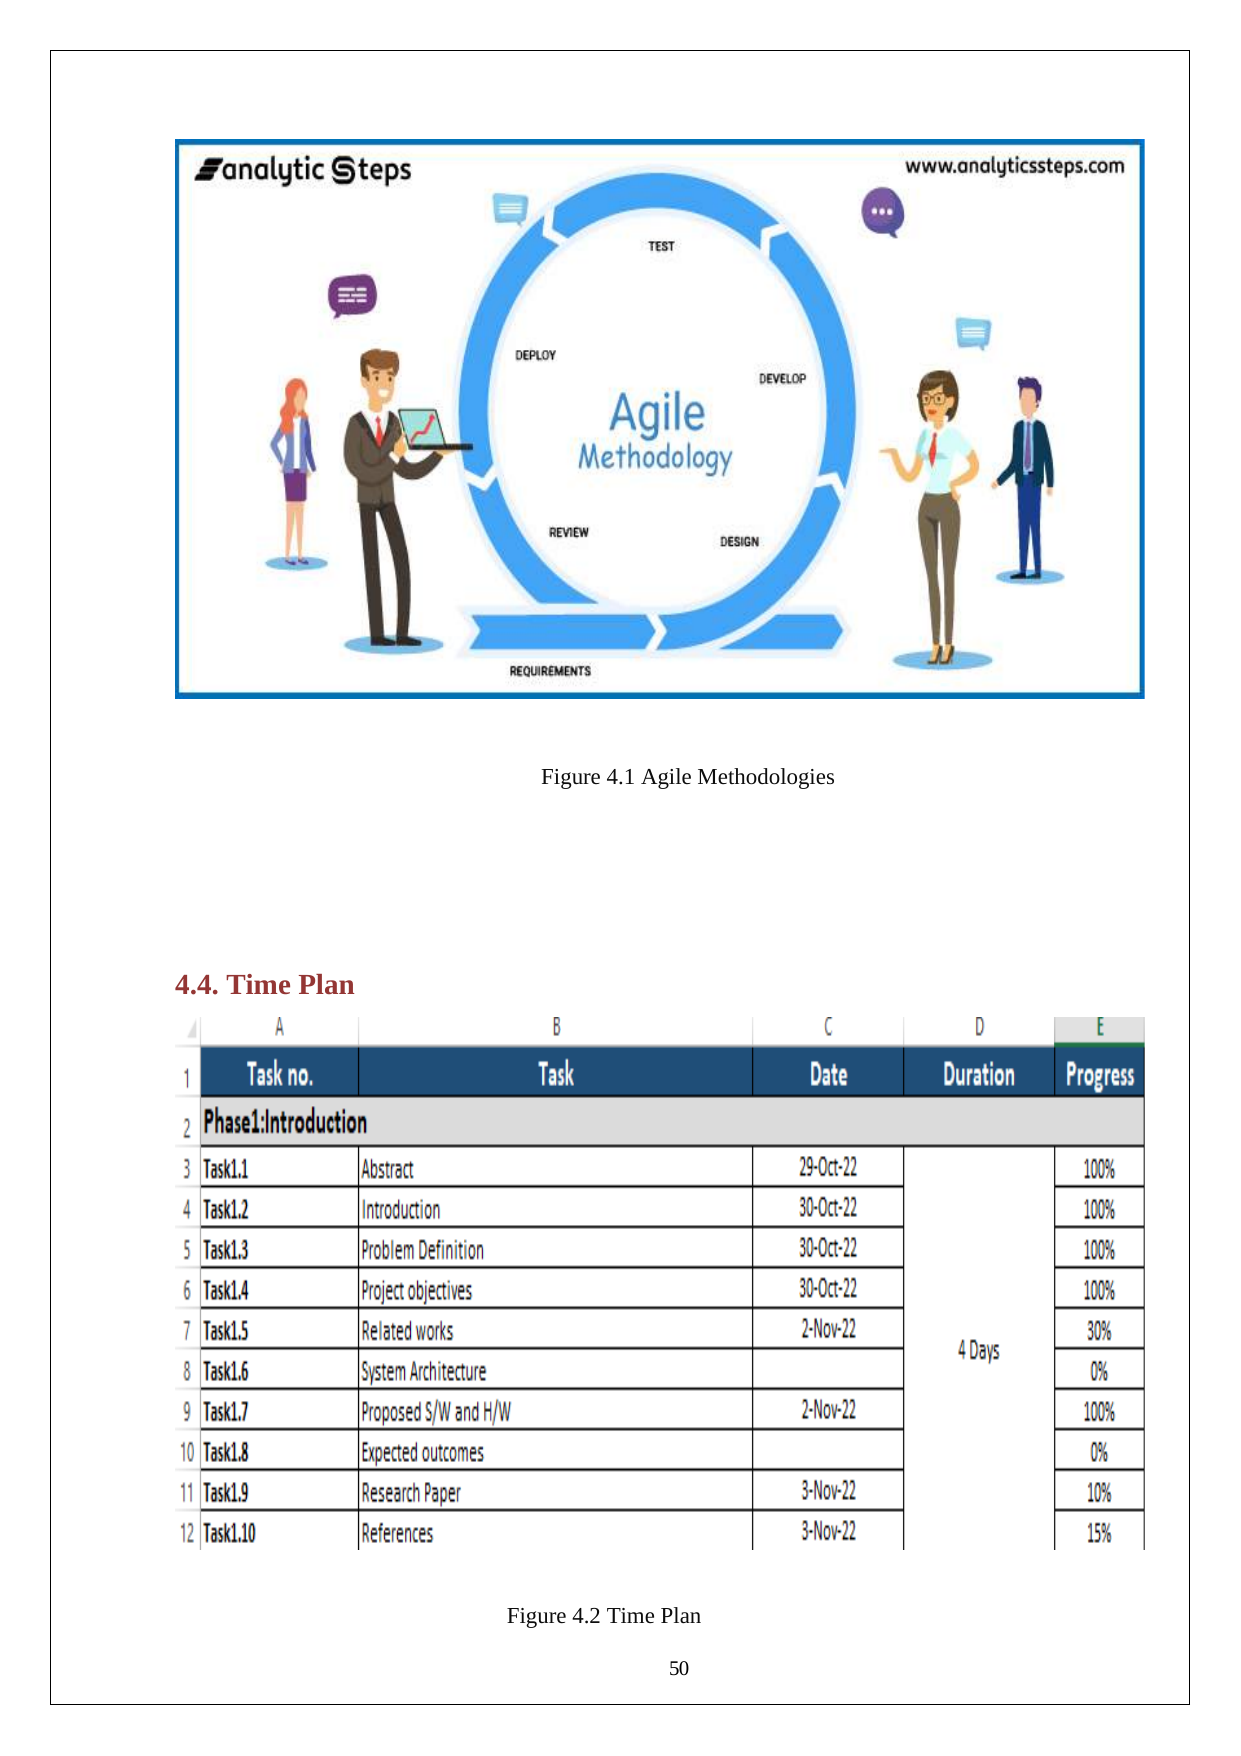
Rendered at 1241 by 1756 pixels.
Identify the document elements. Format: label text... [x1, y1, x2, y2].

text Figure 4.2 Time Plan [175, 1602, 1144, 1628]
picture [175, 139, 1145, 699]
text Figure 4.1 Agile Methodologies [175, 763, 1144, 789]
picture [175, 1017, 1145, 1550]
text 4.4. Time Plan [175, 967, 1144, 1000]
